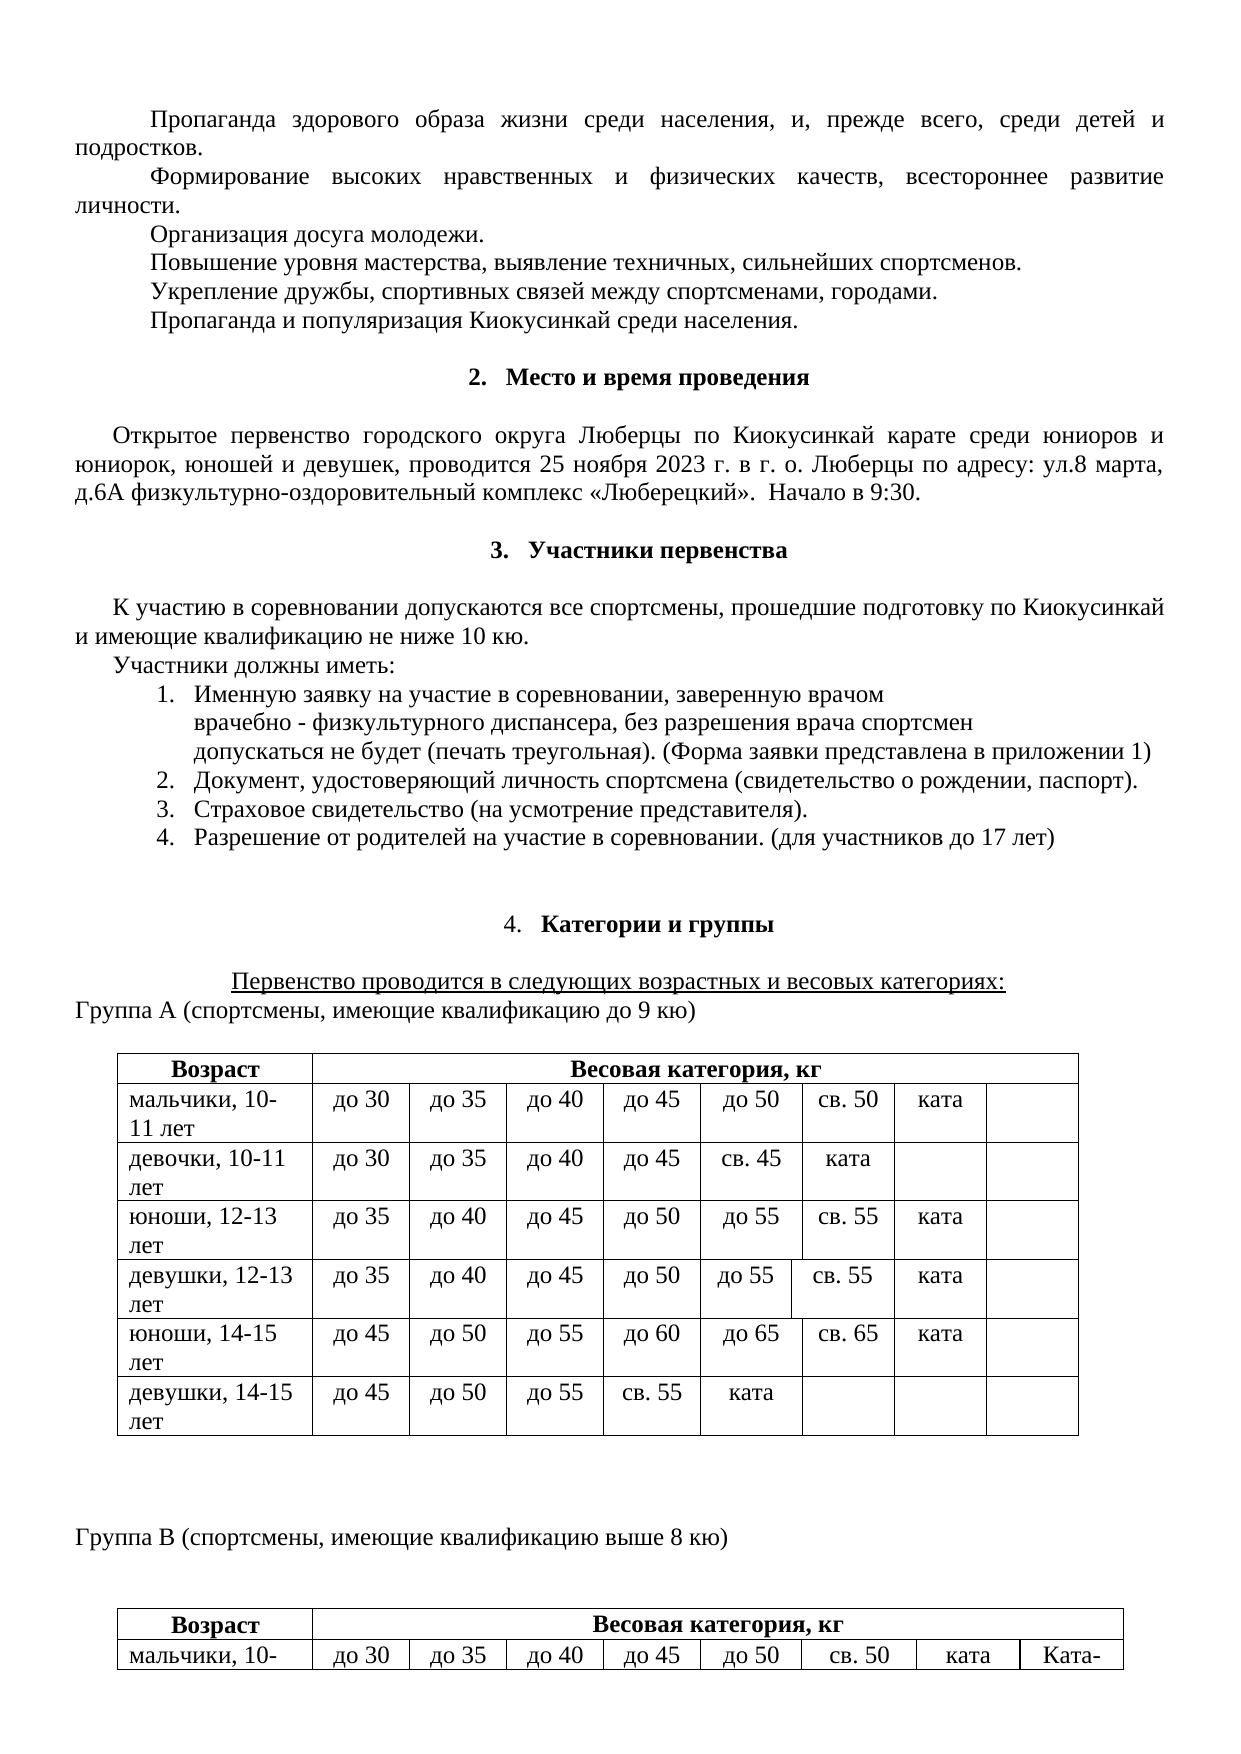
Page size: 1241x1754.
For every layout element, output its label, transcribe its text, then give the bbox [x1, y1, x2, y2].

table_cell ката [701, 1377, 802, 1434]
table_cell [987, 1377, 1078, 1434]
table_cell ката [895, 1084, 986, 1142]
list Пропаганда здорового образа жизни среди населения, и, прежде всего, среди детей и подростков. [75, 104, 1165, 161]
table_header Весовая категория, кг [313, 1609, 1123, 1639]
table_cell до 45 [507, 1201, 603, 1259]
table_cell до 40 [507, 1084, 603, 1142]
table_cell мальчики, 10-11 лет [118, 1084, 312, 1142]
table_cell до 40 [410, 1260, 506, 1317]
table_cell [987, 1201, 1078, 1259]
table_header Весовая категория, кг [313, 1054, 1078, 1083]
list Участники первенства [112, 535, 1165, 564]
table_cell св. 55 [803, 1201, 894, 1259]
list Страховое свидетельство (на усмотрение представителя). [156, 794, 1165, 822]
list Организация досуга молодежи. [75, 219, 1165, 247]
table_cell до 50 [604, 1260, 700, 1317]
list Документ, удостоверяющий личность спортсмена (свидетельство о рождении, паспорт). [156, 765, 1165, 794]
table_cell до 50 [701, 1640, 801, 1668]
table_cell [895, 1143, 986, 1200]
table_cell девушки, 12-13 лет [118, 1260, 312, 1317]
table_cell девушки, 14-15 лет [118, 1377, 312, 1434]
table_cell ката [895, 1201, 986, 1259]
table_cell [895, 1377, 986, 1434]
table_cell Ката-группы [1021, 1640, 1123, 1668]
table_cell до 40 [507, 1640, 603, 1668]
table_cell св. 50 [803, 1084, 894, 1142]
table_cell до 45 [313, 1377, 409, 1434]
text Группа B (спортсмены, имеющие квалификацию выше 8 кю) [75, 1522, 1165, 1551]
table_cell до 45 [604, 1640, 700, 1668]
list Именную заявку на участие в соревновании, заверенную врачом [156, 679, 1165, 707]
text Открытое первенство городского округа Люберцы по Киокусинкай карате среди юниоров и юниорок, юношей и девушек, проводится 25 ноября 2023 г. в г. о. Люберцы по адресу: ул.8 марта, д.6А физкультурно-оздоровительный комплекс «Люберецкий». Начало в 9:30. [75, 420, 1165, 506]
table_cell ката [895, 1260, 986, 1317]
table_cell мальчики, 10-11 лет [118, 1640, 312, 1668]
table_cell до 50 [410, 1377, 506, 1434]
table_cell [987, 1319, 1078, 1376]
table_cell до 55 [507, 1377, 603, 1434]
list Укрепление дружбы, спортивных связей между спортсменами, городами. [75, 276, 1165, 305]
text К участию в соревновании допускаются все спортсмены, прошедшие подготовку по Киокусинкай и имеющие квалификацию не ниже 10 кю. [75, 592, 1165, 650]
text Участники должны иметь: [75, 650, 1165, 679]
table_cell св. 55 [604, 1377, 700, 1434]
list Разрешение от родителей на участие в соревновании. (для участников до 17 лет) [156, 822, 1165, 851]
table_cell до 50 [410, 1319, 506, 1376]
list Категории и группы [503, 909, 1165, 937]
table_cell до 35 [410, 1640, 506, 1668]
table_cell св. 55 [792, 1260, 894, 1317]
table_cell [987, 1260, 1078, 1317]
table_cell до 45 [604, 1084, 700, 1142]
table_cell до 35 [313, 1260, 409, 1317]
table_cell до 55 [507, 1319, 603, 1376]
table_cell до 30 [313, 1084, 409, 1142]
table_cell до 35 [313, 1201, 409, 1259]
table_cell юноши, 12-13 лет [118, 1201, 312, 1259]
text допускаться не будет (печать треугольная). (Форма заявки представлена в приложении 1) [156, 736, 1165, 765]
table_cell до 40 [410, 1201, 506, 1259]
table_cell ката [917, 1640, 1019, 1668]
list Группа А (спортсмены, имеющие квалификацию до 9 кю) [0, 995, 1165, 1024]
table_cell девочки, 10-11 лет [118, 1143, 312, 1200]
list Место и время проведения [112, 362, 1165, 391]
table_cell до 55 [701, 1201, 802, 1259]
table_cell [987, 1143, 1078, 1200]
table_cell ката [803, 1143, 894, 1200]
table_cell до 50 [604, 1201, 700, 1259]
text врачебно - физкультурного диспансера, без разрешения врача спортсмен [194, 707, 1165, 736]
table_cell до 45 [507, 1260, 603, 1317]
table_cell до 30 [313, 1143, 409, 1200]
table_cell [987, 1084, 1078, 1142]
table_cell до 30 [313, 1640, 409, 1668]
table_cell до 35 [410, 1084, 506, 1142]
table_cell юноши, 14-15 лет [118, 1319, 312, 1376]
table_cell св. 45 [701, 1143, 802, 1200]
table_cell [803, 1377, 894, 1434]
table_header Возраст [118, 1054, 312, 1083]
table_cell до 45 [604, 1143, 700, 1200]
table_header Возраст [118, 1609, 312, 1639]
table_cell до 55 [701, 1260, 791, 1317]
list Повышение уровня мастерства, выявление техничных, сильнейших спортсменов. [75, 247, 1165, 276]
table_cell св. 50 [802, 1640, 916, 1668]
table_cell до 35 [410, 1143, 506, 1200]
table_cell до 60 [604, 1319, 700, 1376]
list Пропаганда и популяризация Киокусинкай среди населения. [75, 305, 1165, 334]
table_cell до 40 [507, 1143, 603, 1200]
list Формирование высоких нравственных и физических качеств, всестороннее развитие личности. [75, 161, 1165, 219]
table_cell до 45 [313, 1319, 409, 1376]
table_cell ката [895, 1319, 986, 1376]
table_cell до 65 [701, 1319, 802, 1376]
table_cell св. 65 [803, 1319, 894, 1376]
table_cell до 50 [701, 1084, 802, 1142]
list Первенство проводится в следующих возрастных и весовых категориях: [0, 966, 1165, 995]
